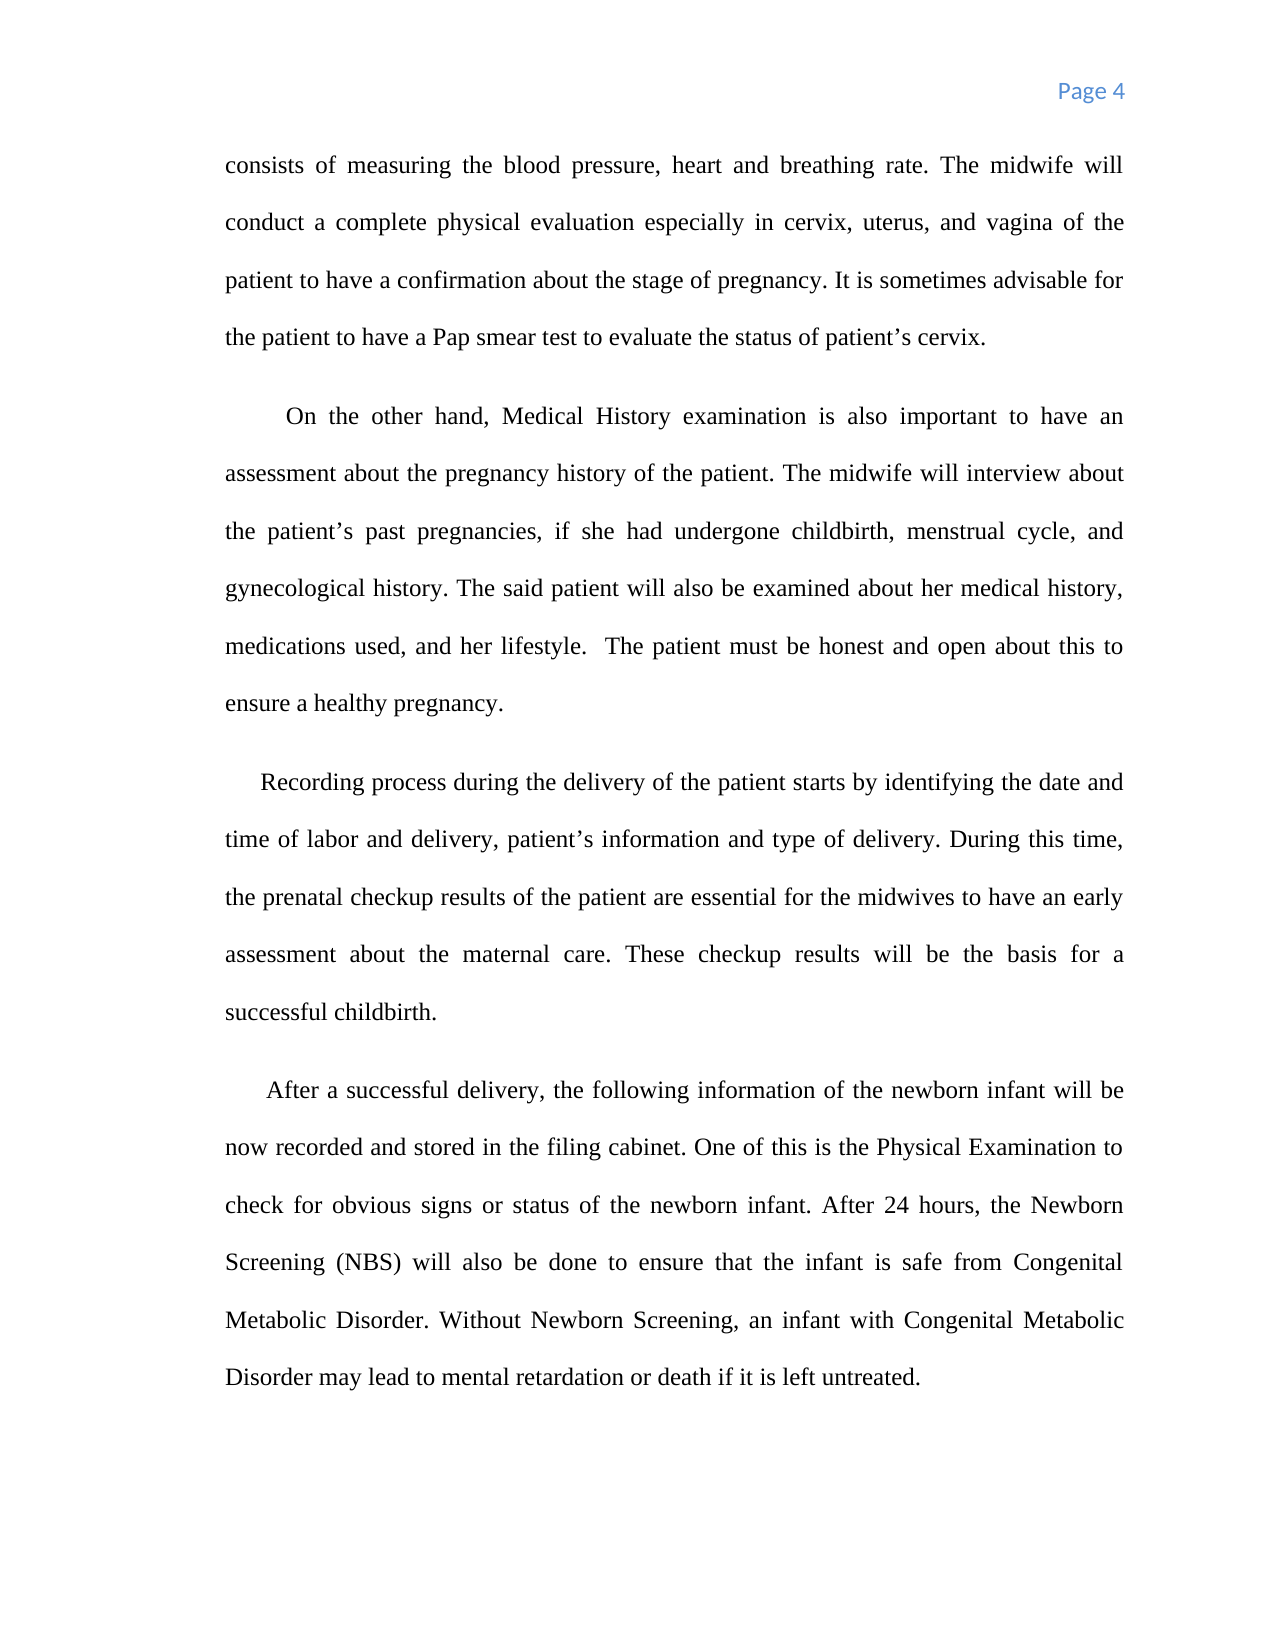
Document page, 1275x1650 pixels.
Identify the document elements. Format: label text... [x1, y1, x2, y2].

text Recording process during the delivery of the patient starts by identifying the date and time of labor and delivery, patient’s information and type of delivery. During this time, the prenatal checkup results of the patient are essential for the midwives to have an early assessment about the maternal care. These checkup results will be the basis for a successful childbirth. [225, 767, 1125, 1025]
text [225, 150, 1125, 351]
text On the other hand, Medical History examination is also important to have an assessment about the pregnancy history of the patient. The midwife will interview about the patient’s past pregnancies, if she had undergone childbirth, menstrual cycle, and gynecological history. The said patient will also be examined about her medical history, medications used, and her lifestyle. The patient must be honest and open about this to ensure a healthy pregnancy. [225, 401, 1125, 717]
text After a successful delivery, the following information of the newborn infant will be now recorded and stored in the filing cabinet. One of this is the Physical Examination to check for obvious signs or status of the newborn infant. After 24 hours, the Newborn Screening (NBS) will also be done to ensure that the infant is safe from Congenital Metabolic Disorder. Without Newborn Screening, an infant with Congenital Metabolic Disorder may lead to mental retardation or death if it is left untreated. [225, 1075, 1125, 1391]
